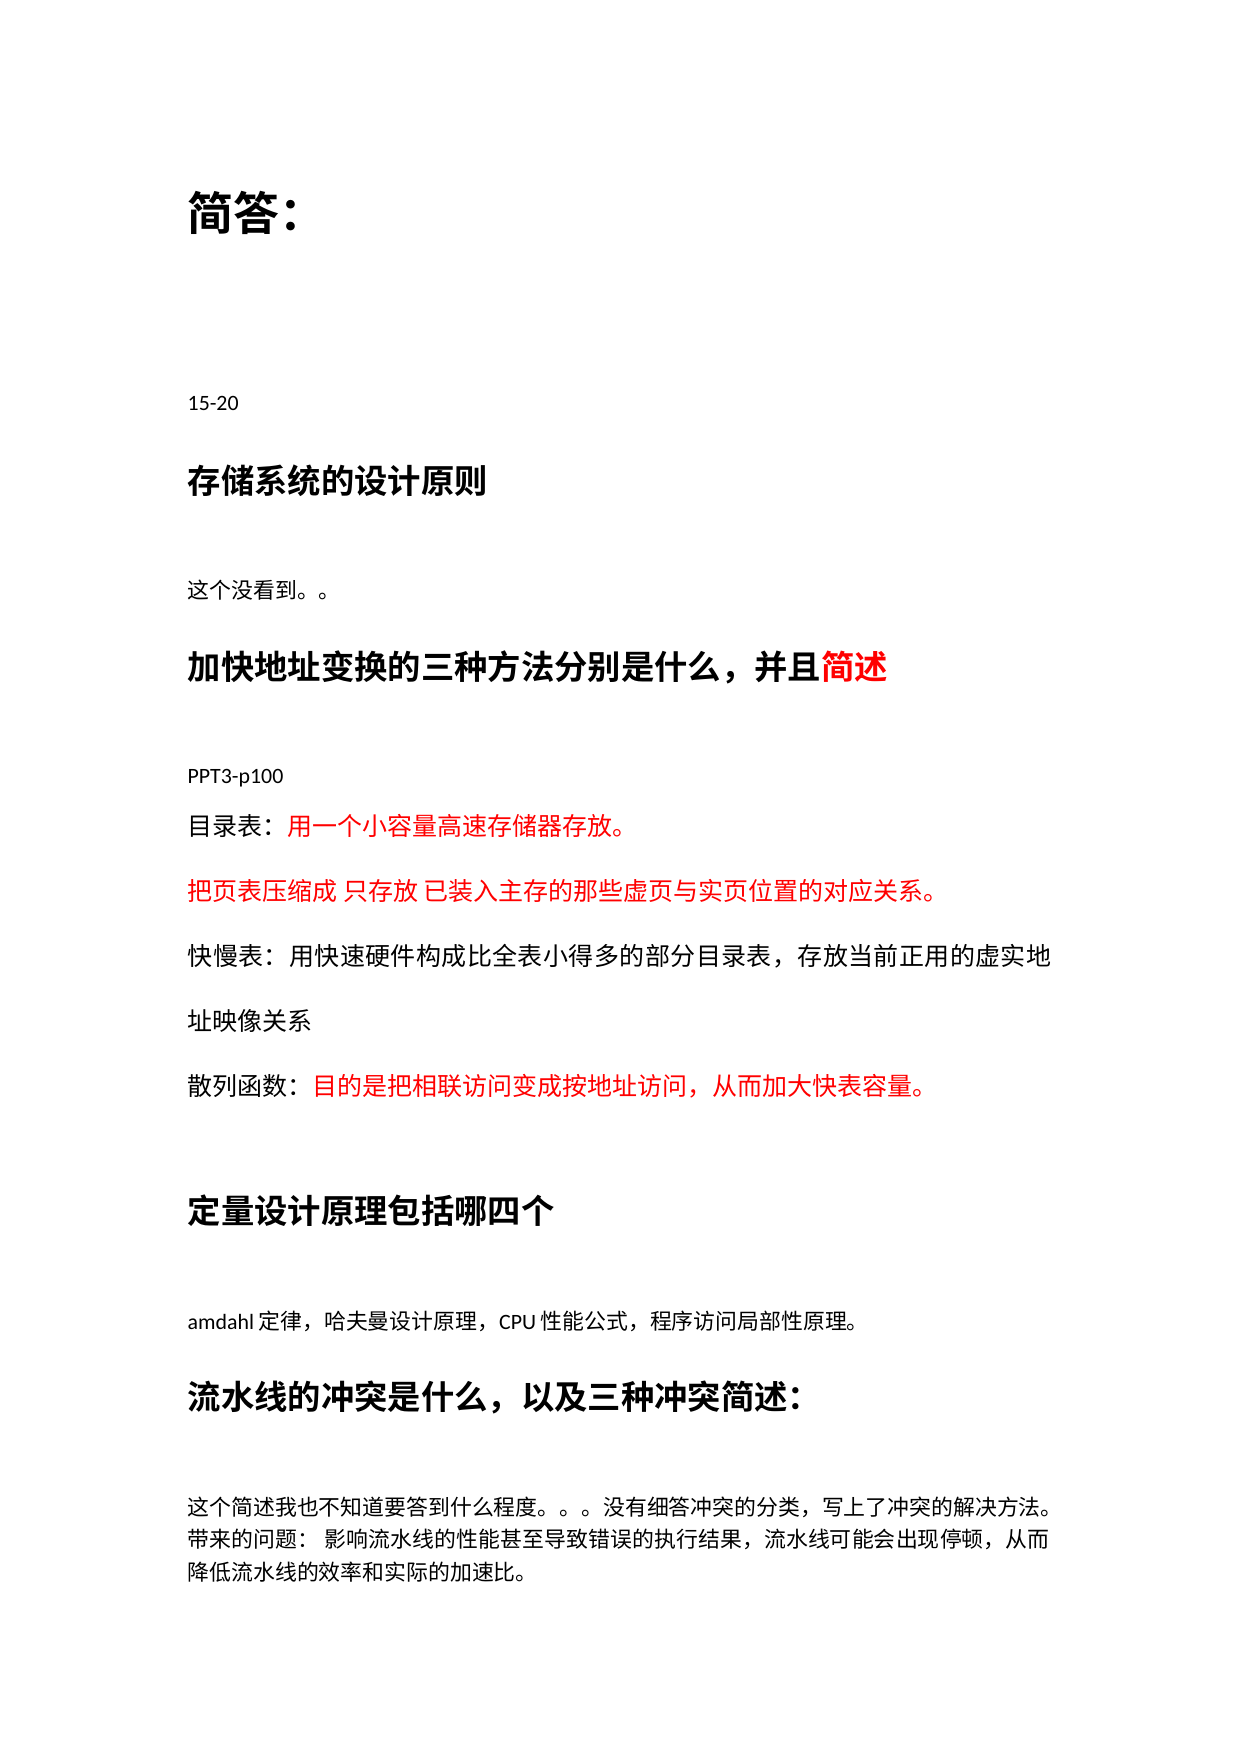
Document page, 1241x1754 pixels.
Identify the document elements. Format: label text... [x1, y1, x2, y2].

subtitle 加快地址变换的三种方法分别是什么，并且简述 [187, 633, 1053, 698]
text 带来的问题： 影响流水线的性能甚至导致错误的执行结果，流水线可能会出现停顿，从而降低流水线的效率和实际的加速比。 [187, 1522, 1053, 1587]
text 15-20 [187, 387, 1053, 419]
text amdahl定律，哈夫曼设计原理，CPU性能公式，程序访问局部性原理。 [187, 1303, 1053, 1336]
text 散列函数：目的是把相联访问变成按地址访问，从而加大快表容量。 [187, 1052, 1053, 1117]
text 把页表压缩成 只存放 已装入主存的那些虚页与实页位置的对应关系。 [187, 857, 1053, 922]
subtitle 存储系统的设计原则 [187, 446, 1053, 511]
text PPT3-p100 [187, 759, 1053, 792]
text 这个简述我也不知道要答到什么程度。。。没有细答冲突的分类，写上了冲突的解决方法。 [187, 1489, 1053, 1522]
subtitle 定量设计原理包括哪四个 [187, 1176, 1053, 1241]
text 这个没看到。。 [187, 573, 1053, 606]
subtitle 简答： [187, 162, 1053, 259]
subtitle 流水线的冲突是什么，以及三种冲突简述： [187, 1363, 1053, 1428]
text 快慢表：用快速硬件构成比全表小得多的部分目录表，存放当前正用的虚实地址映像关系 [187, 922, 1053, 1052]
text 目录表：用一个小容量高速存储器存放。 [187, 792, 1053, 857]
